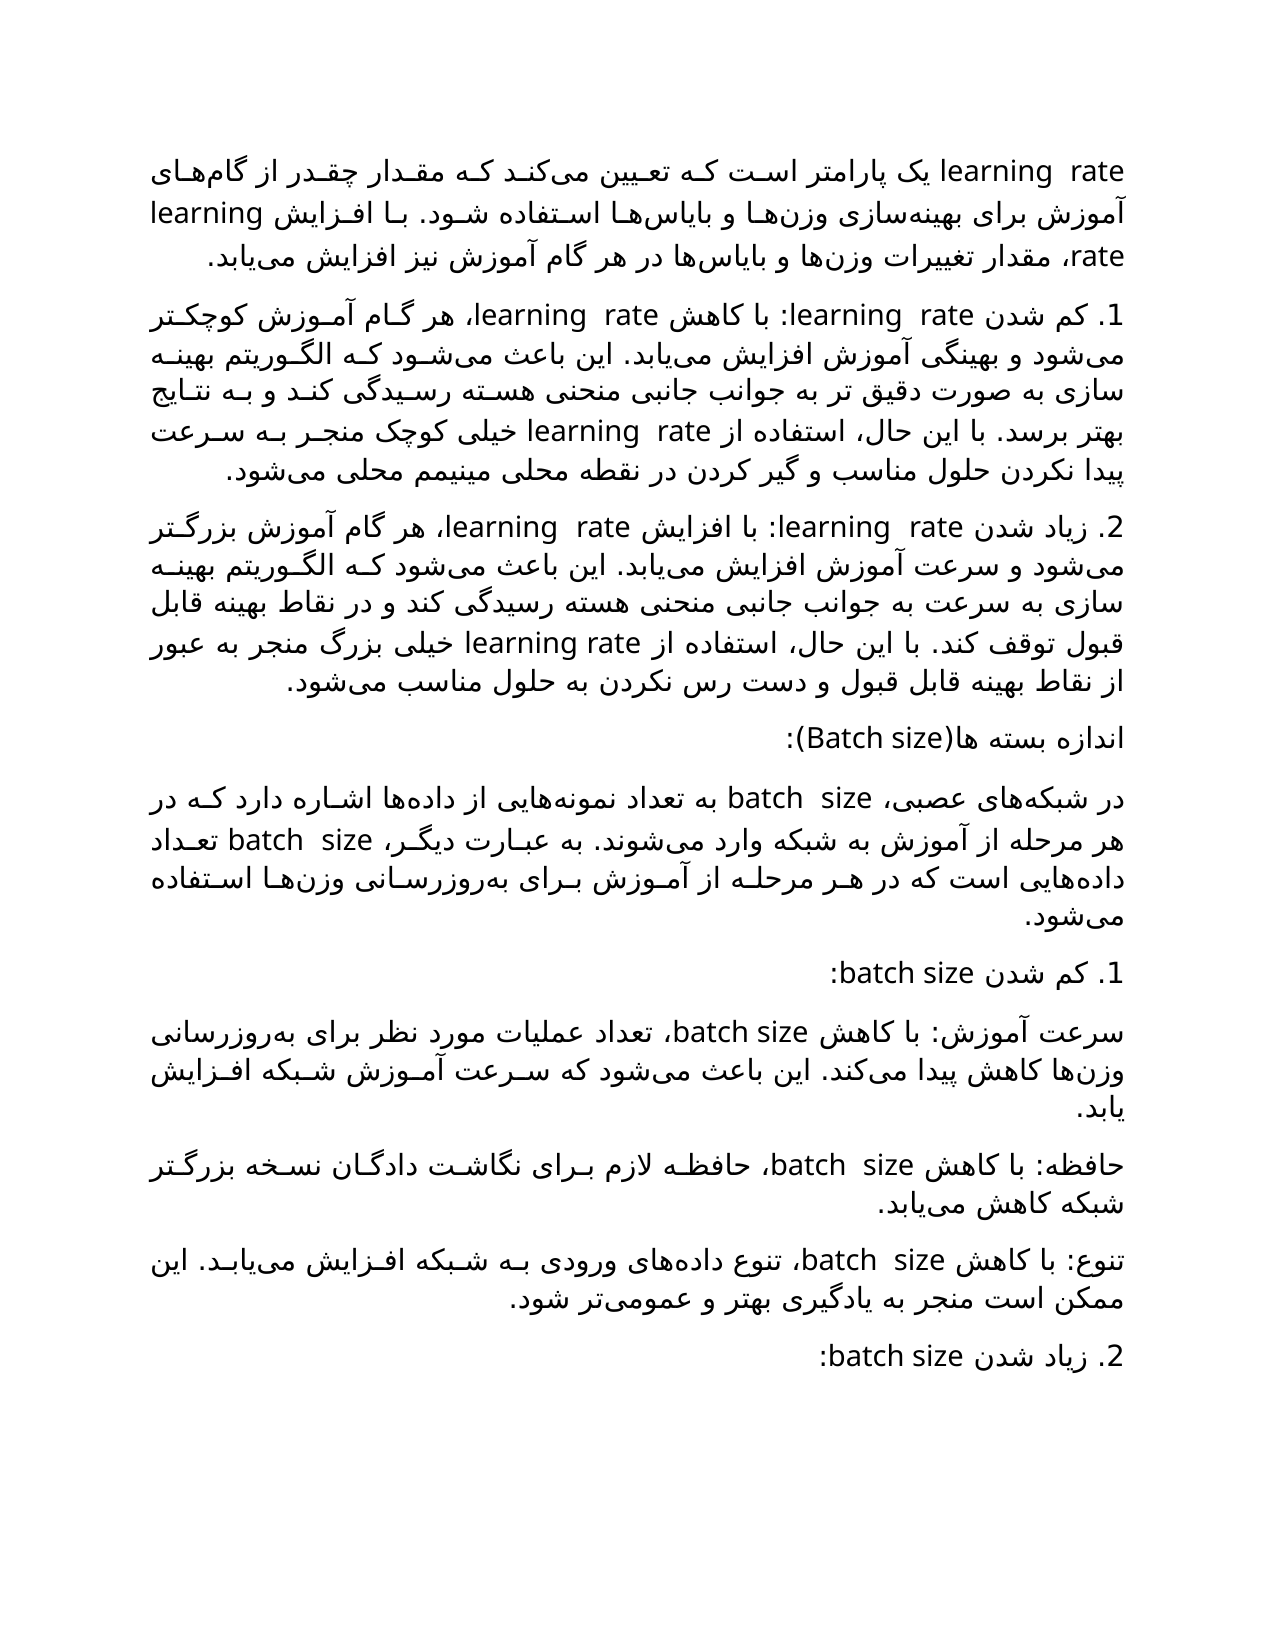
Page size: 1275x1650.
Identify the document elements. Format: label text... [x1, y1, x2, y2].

text 2. زیاد شدن learning rate: با افزایش learning rate، هر گام آموزش بزرگتر می‌شود و سرعت آموزش افزایش می‌یابد. این باعث می‌شود که الگوریتم بهینه سازی به سرعت به جوانب جانبی منحنی هسته رسیدگی کند و در نقاط بهینه قابل قبول توقف کند. با این حال، استفاده از learning rate خیلی بزرگ منجر به عبور از نقاط بهینه قابل قبول و دست رس نکردن به حلول مناسب می‌شود. [150, 506, 1125, 698]
text اندازه بسته ها(Batch size): [150, 718, 1125, 757]
text سرعت آموزش: با کاهش batch size، تعداد عملیات مورد نظر برای به‌روزرسانی وزن‌ها کاهش پیدا می‌کند. این باعث می‌شود که سرعت آموزش شبکه افزایش یابد. [150, 1011, 1125, 1124]
text تنوع: با کاهش batch size، تنوع داده‌های ورودی به شبکه افزایش می‌یابد. این ممکن است منجر به یادگیری بهتر و عمومی‌تر شود. [150, 1239, 1125, 1316]
text learning rate یک پارامتر است که تعیین می‌کند که مقدار چقدر از گام‌های آموزش برای بهینه‌سازی وزن‌ها و بایاس‌ها استفاده شود. با افزایش learning rate، مقدار تغییرات وزن‌ها و بایاس‌ها در هر گام آموزش نیز افزایش می‌یابد. [150, 150, 1125, 275]
text 2. زیاد شدن batch size: [150, 1335, 1125, 1375]
text حافظه: با کاهش batch size، حافظه لازم برای نگاشت دادگان نسخه بزرگتر شبکه کاهش می‌یابد. [150, 1144, 1125, 1220]
text در شبکه‌های عصبی، batch size به تعداد نمونه‌هایی از داده‌ها اشاره دارد که در هر مرحله از آموزش به شبکه وارد می‌شوند. به عبارت دیگر، batch size تعداد داده‌هایی است که در هر مرحله از آموزش برای به‌روزرسانی وزن‌ها استفاده می‌شود. [150, 777, 1125, 932]
text 1. کم شدن batch size: [150, 952, 1125, 992]
text 1. کم شدن learning rate: با کاهش learning rate، هر گام آموزش کوچکتر می‌شود و بهینگی آموزش افزایش می‌یابد. این باعث می‌شود که الگوریتم بهینه سازی به صورت دقیق تر به جوانب جانبی منحنی هسته رسیدگی کند و به نتایج بهتر برسد. با این حال، استفاده از learning rate خیلی کوچک منجر به سرعت پیدا نکردن حلول مناسب و گیر کردن در نقطه محلی مینیمم محلی می‌شود. [150, 295, 1125, 487]
